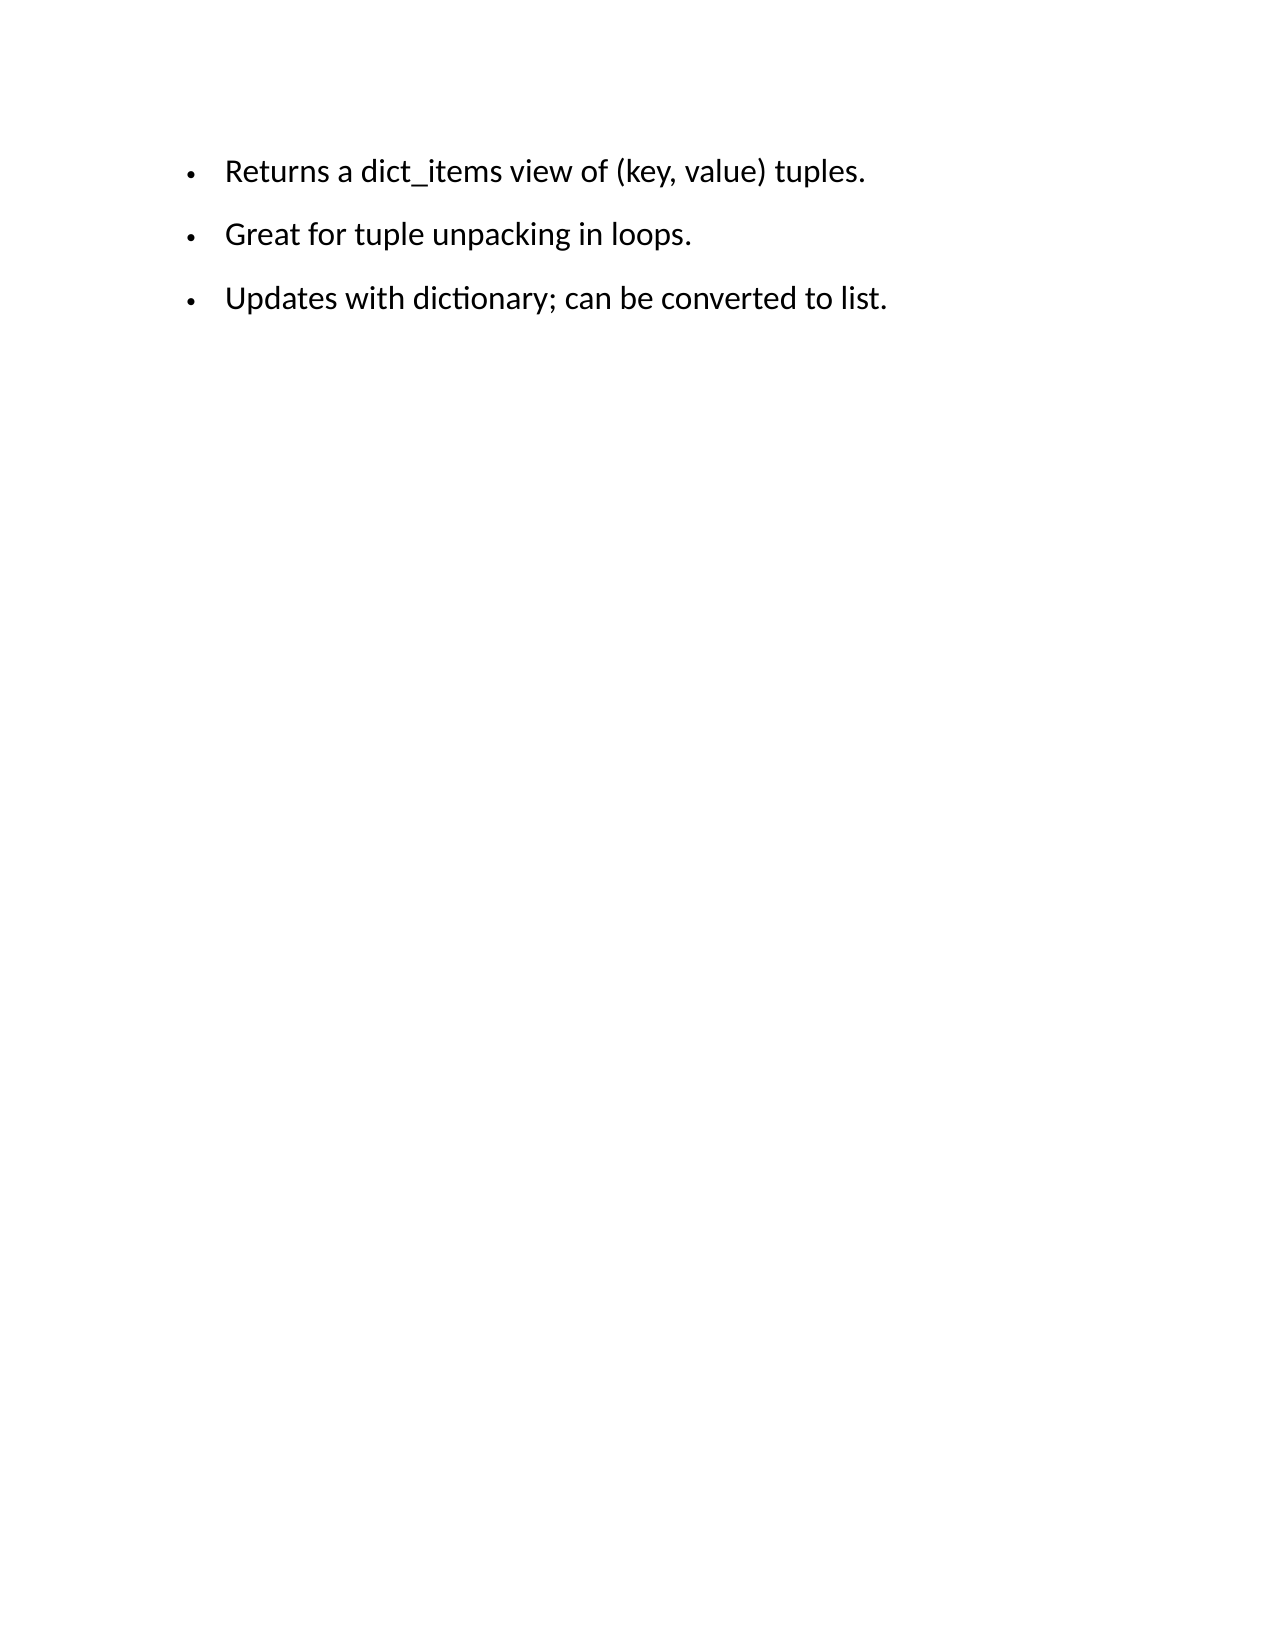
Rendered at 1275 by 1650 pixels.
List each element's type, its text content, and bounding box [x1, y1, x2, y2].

list Updates with dictionary; can be converted to list. [187, 277, 1125, 318]
list Great for tuple unpacking in loops. [187, 213, 1125, 254]
list Returns a dict_items view of (key, value) tuples. [187, 150, 1125, 191]
